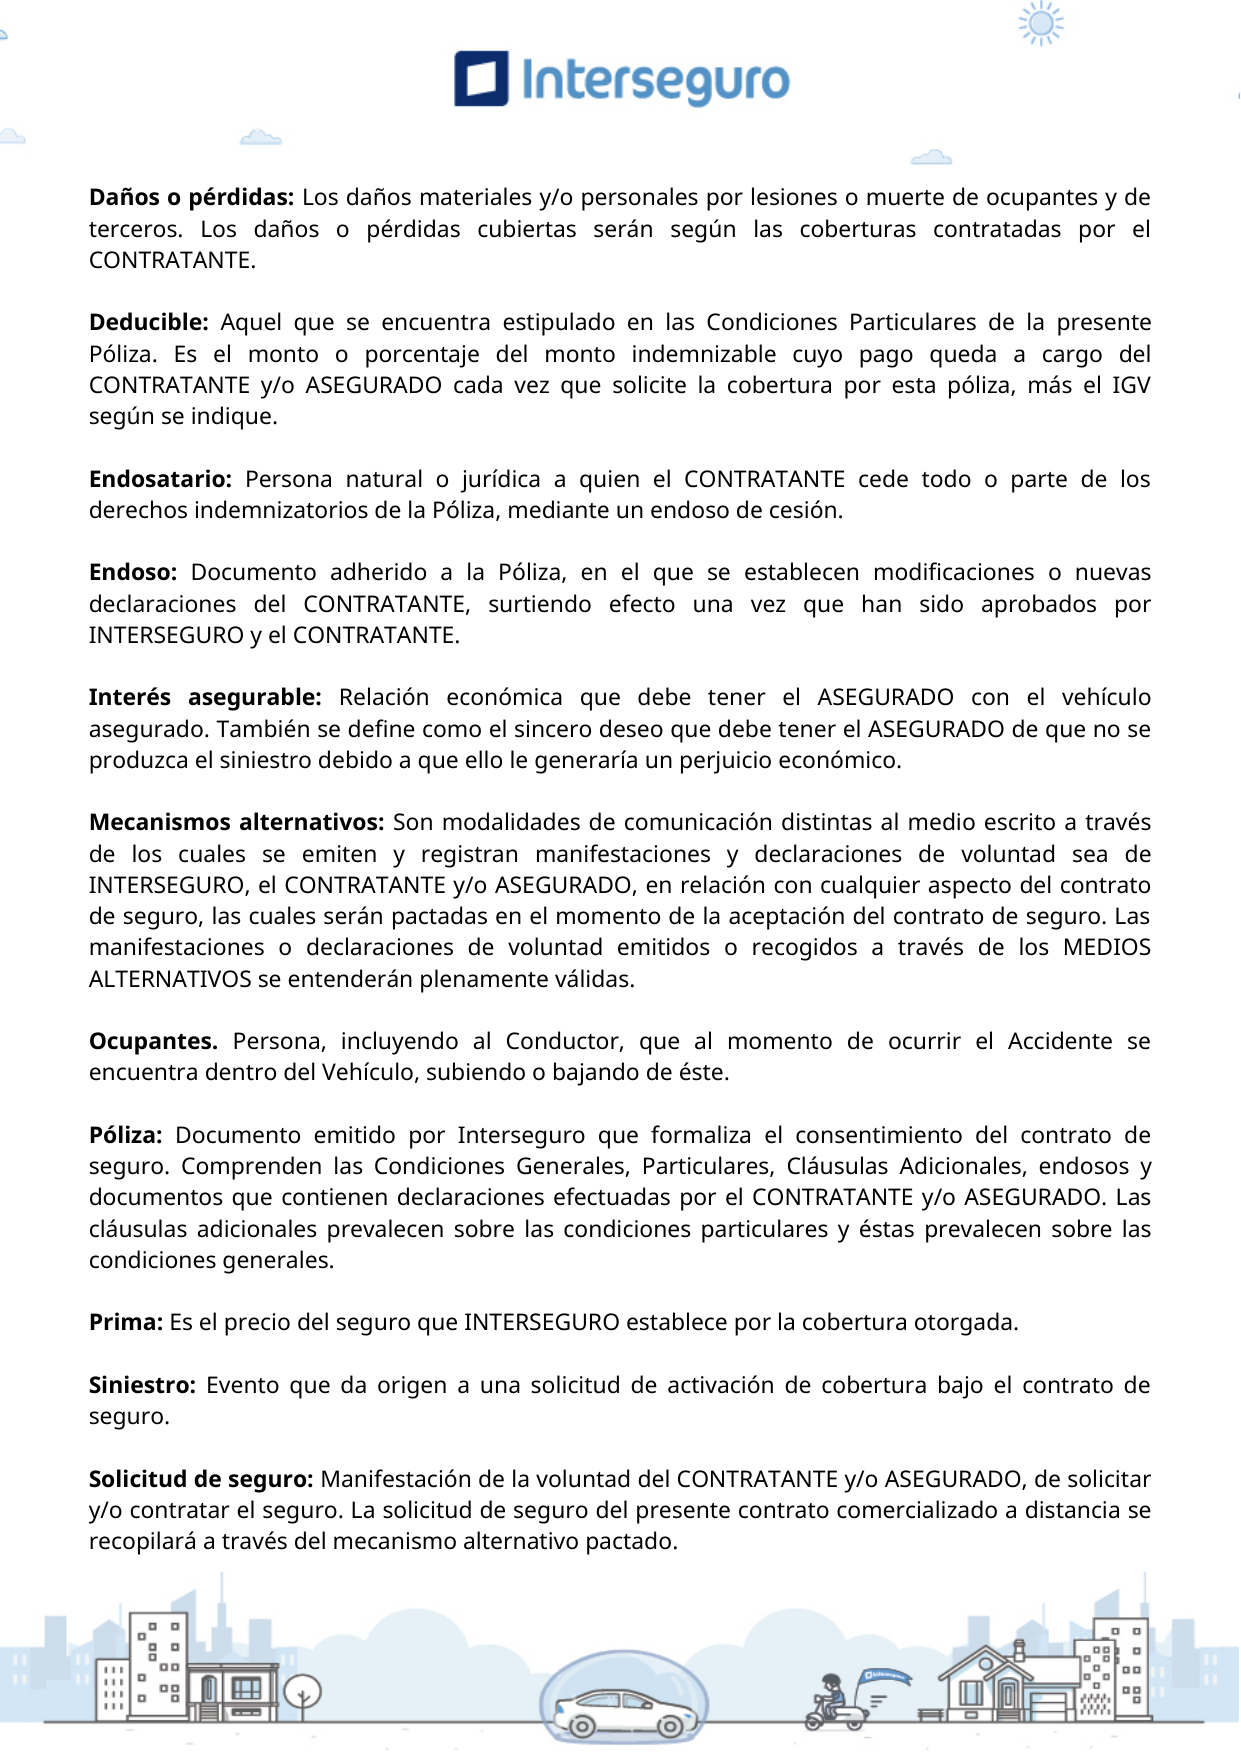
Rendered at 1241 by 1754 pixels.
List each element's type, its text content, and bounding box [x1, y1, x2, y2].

text Prima: Es el precio del seguro que INTERSEGURO establece por la cobertura otorgada. [88, 1306, 1153, 1337]
text Interés asegurable: Relación económica que debe tener el ASEGURADO con el vehículo asegurado. También se define como el sincero deseo que debe tener el ASEGURADO de que no se produzca el siniestro debido a que ello le generaría un perjuicio económico. [88, 681, 1153, 775]
text Solicitud de seguro: Manifestación de la voluntad del CONTRATANTE y/o ASEGURADO, de solicitar y/o contratar el seguro. La solicitud de seguro del presente contrato comercializado a distancia se recopilará a través del mecanismo alternativo pactado. [88, 1462, 1153, 1556]
text Siniestro: Evento que da origen a una solicitud de activación de cobertura bajo el contrato de seguro. [88, 1369, 1153, 1431]
text Endosatario: Persona natural o jurídica a quien el CONTRATANTE cede todo o parte de los derechos indemnizatorios de la Póliza, mediante un endoso de cesión. [88, 462, 1153, 525]
picture [0, 0, 1241, 166]
picture [0, 1571, 1239, 1750]
text Deducible: Aquel que se encuentra estipulado en las Condiciones Particulares de la presente Póliza. Es el monto o porcentaje del monto indemnizable cuyo pago queda a cargo del CONTRATANTE y/o ASEGURADO cada vez que solicite la cobertura por esta póliza, más el IGV según se indique. [13, 275, 1153, 431]
text Daños o pérdidas: Los daños materiales y/o personales por lesiones o muerte de ocupantes y de terceros. Los daños o pérdidas cubiertas serán según las coberturas contratadas por el CONTRATANTE. [88, 181, 1153, 275]
text Póliza: Documento emitido por Interseguro que formaliza el consentimiento del contrato de seguro. Comprenden las Condiciones Generales, Particulares, Cláusulas Adicionales, endosos y documentos que contienen declaraciones efectuadas por el CONTRATANTE y/o ASEGURADO. Las cláusulas adicionales prevalecen sobre las condiciones particulares y éstas prevalecen sobre las condiciones generales. [88, 1119, 1153, 1275]
text Mecanismos alternativos: Son modalidades de comunicación distintas al medio escrito a través de los cuales se emiten y registran manifestaciones y declaraciones de voluntad sea de INTERSEGURO, el CONTRATANTE y/o ASEGURADO, en relación con cualquier aspecto del contrato de seguro, las cuales serán pactadas en el momento de la aceptación del contrato de seguro. Las manifestaciones o declaraciones de voluntad emitidos o recogidos a través de los MEDIOS ALTERNATIVOS se entenderán plenamente válidas. [88, 806, 1153, 994]
text Ocupantes. Persona, incluyendo al Conductor, que al momento de ocurrir el Accidente se encuentra dentro del Vehículo, subiendo o bajando de éste. [88, 1025, 1153, 1087]
text Endoso: Documento adherido a la Póliza, en el que se establecen modificaciones o nuevas declaraciones del CONTRATANTE, surtiendo efecto una vez que han sido aprobados por INTERSEGURO y el CONTRATANTE. [88, 556, 1153, 650]
